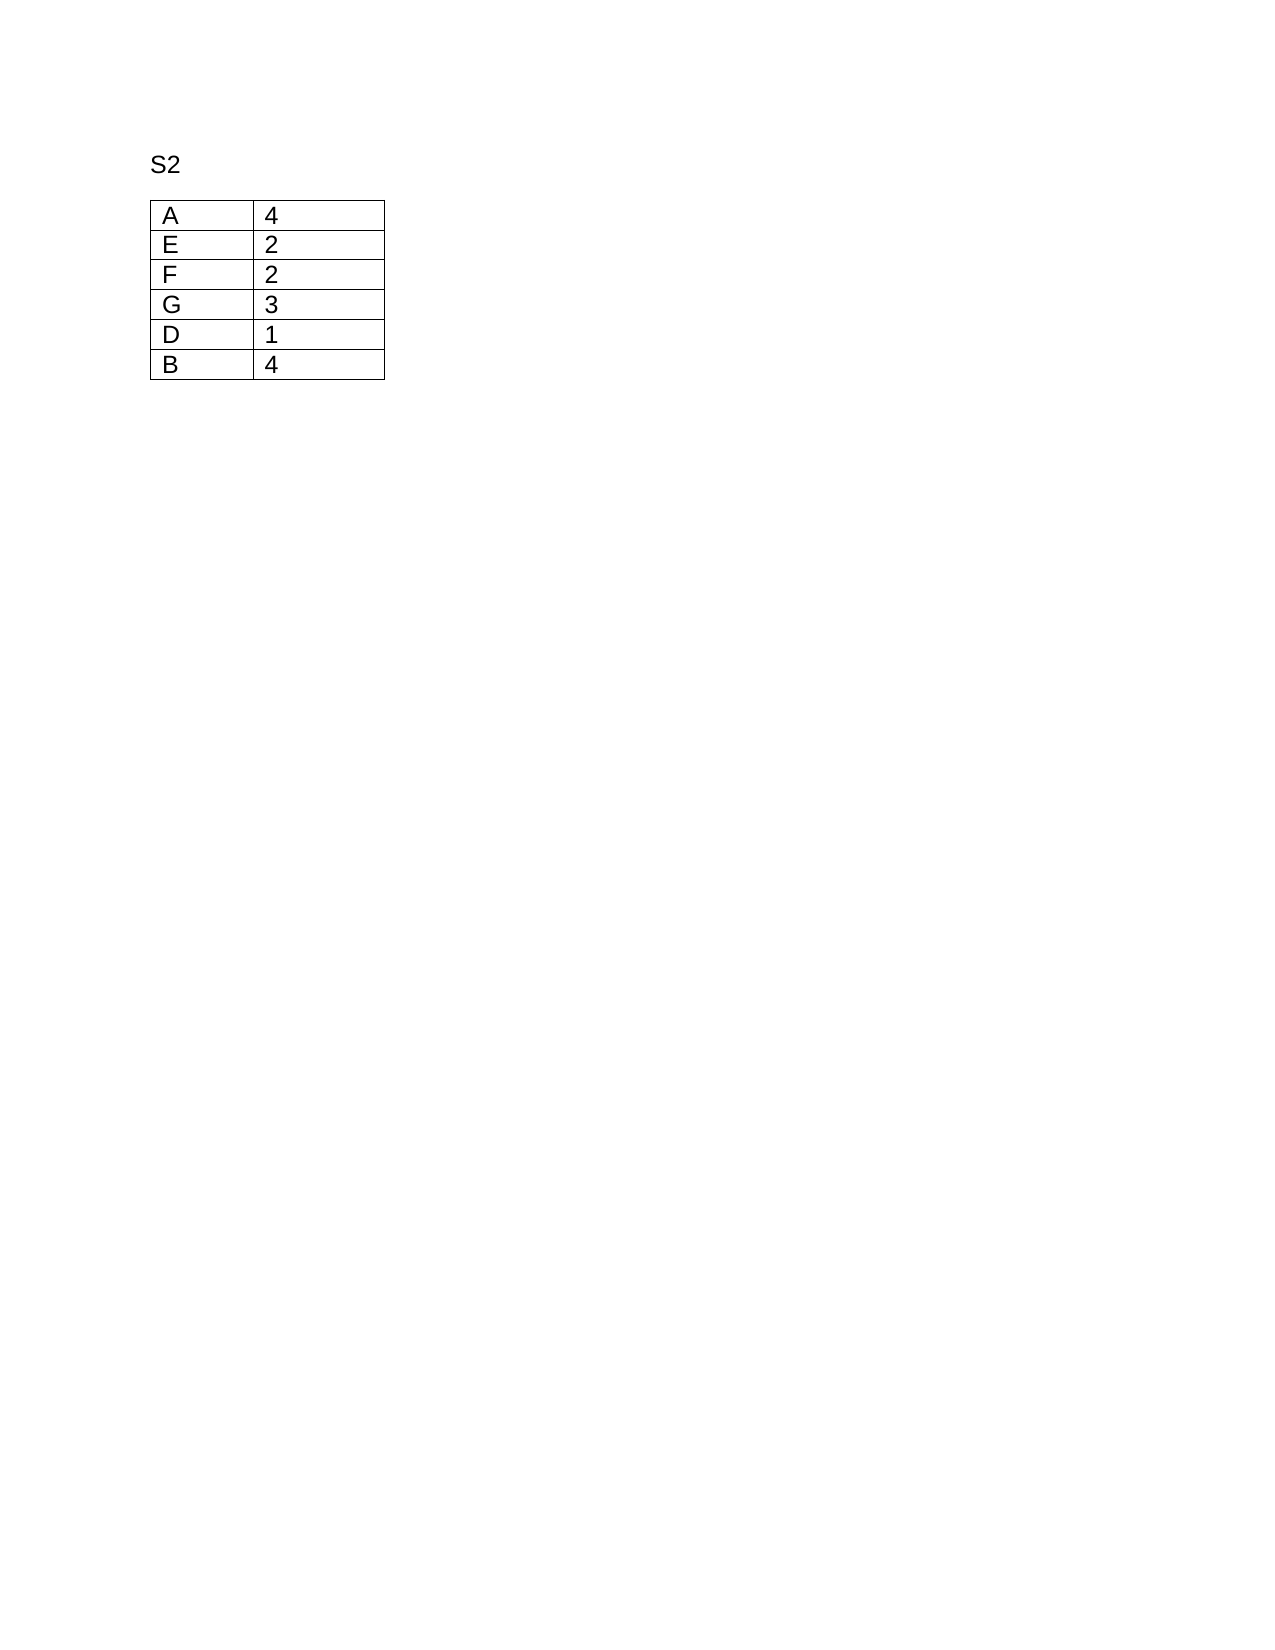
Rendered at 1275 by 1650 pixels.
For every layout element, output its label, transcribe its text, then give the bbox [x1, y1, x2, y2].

table_cell E [151, 231, 253, 259]
table_header 4 [254, 201, 384, 229]
table_cell 3 [254, 290, 384, 319]
table_cell 1 [254, 320, 384, 349]
table_cell G [151, 290, 253, 319]
table_header A [151, 201, 253, 229]
table_cell D [151, 320, 253, 349]
table_cell F [151, 260, 253, 289]
table_cell B [151, 350, 253, 378]
text S2 [150, 150, 1125, 179]
table_cell 4 [254, 350, 384, 378]
table_cell 2 [254, 231, 384, 259]
table_cell 2 [254, 260, 384, 289]
